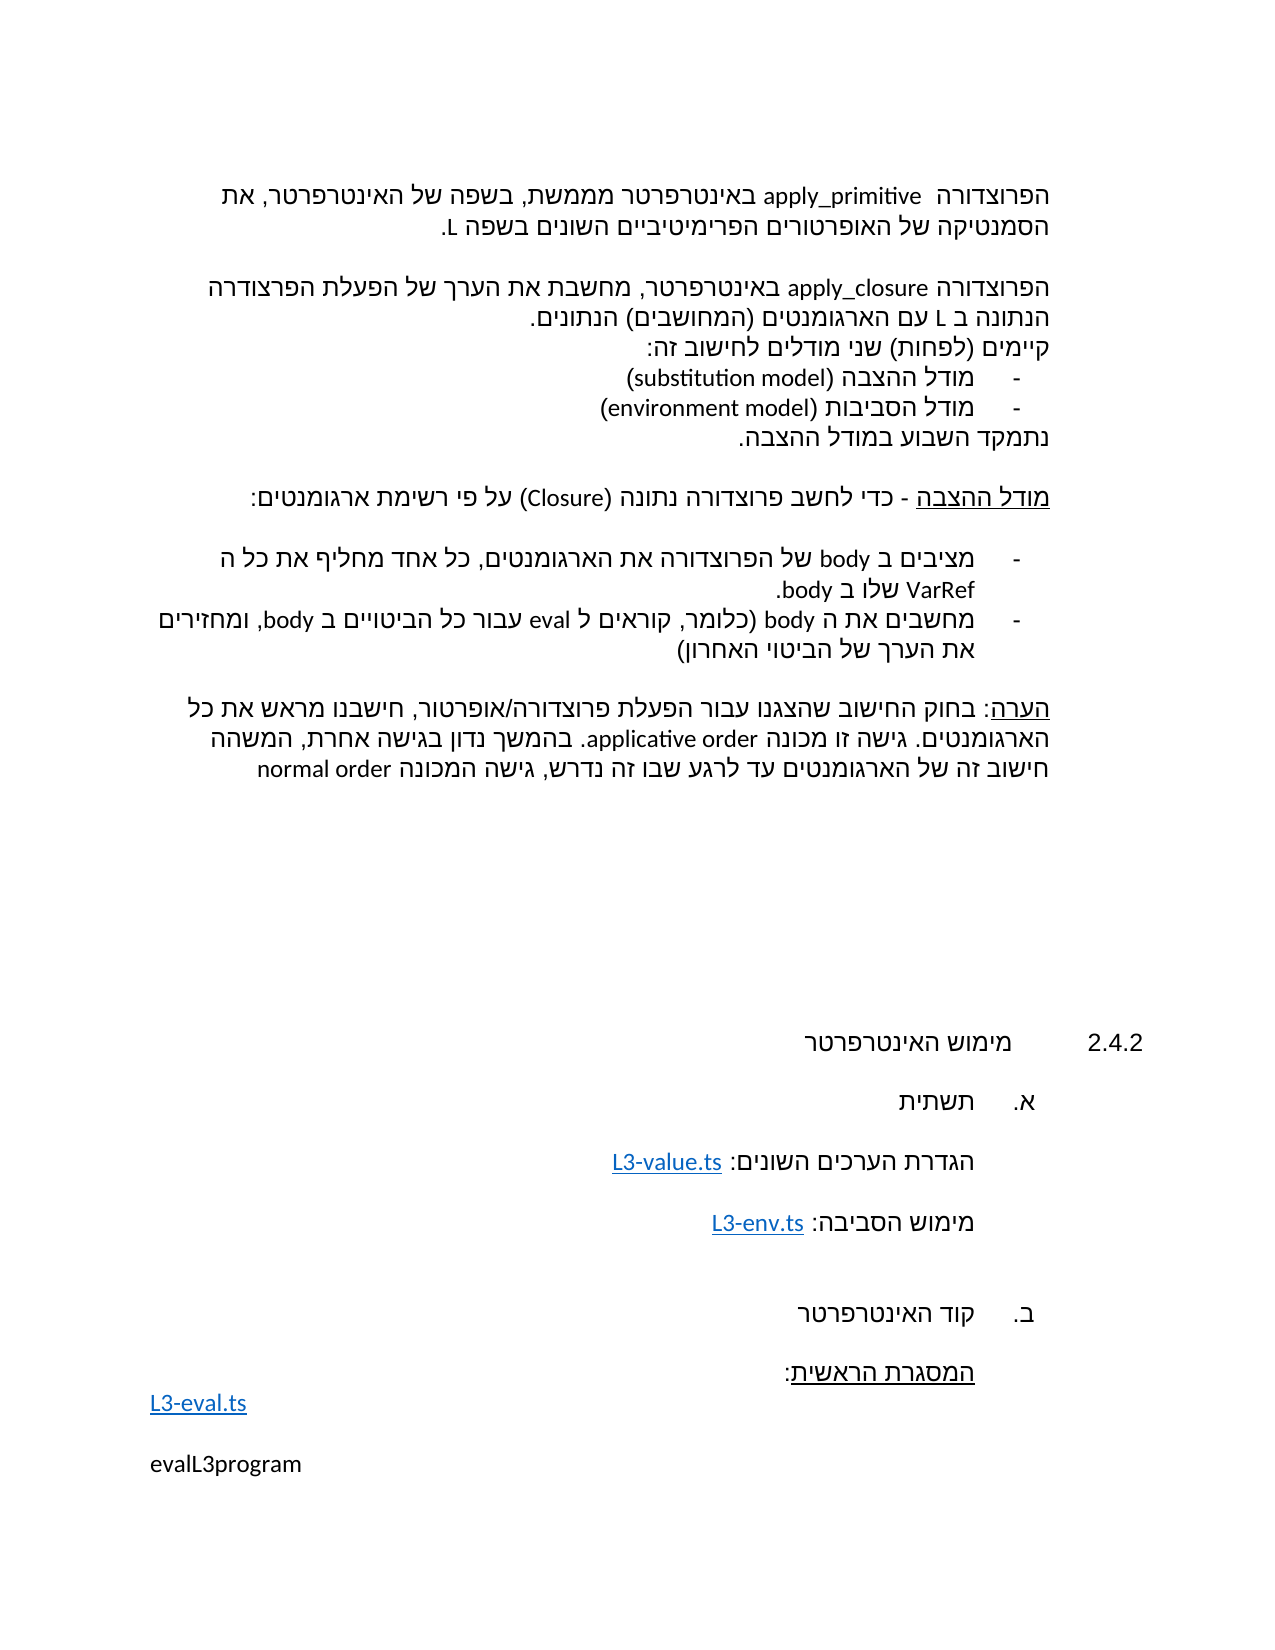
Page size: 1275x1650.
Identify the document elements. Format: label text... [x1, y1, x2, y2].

text קיימים (לפחות) שני מודלים לחישוב זה: [150, 333, 1050, 362]
list מציבים ב body של הפרוצדורה את הארגומנטים, כל אחד מחליף את כל ה VarRef שלו ב body. [150, 543, 1012, 604]
list מימוש הסביבה: L3-env.ts [150, 1208, 975, 1238]
list המסגרת הראשית: [150, 1358, 975, 1387]
list מחשבים את ה body (כלומר, קוראים ל eval עבור כל הביטויים ב body, ומחזירים את הערך של הביטוי האחרון) [150, 604, 1012, 663]
text הפרוצדורה apply_closure באינטרפרטר, מחשבת את הערך של הפעלת הפרצודרה הנתונה ב L עם הארגומנטים (המחושבים) הנתונים. [150, 272, 1050, 333]
list מודל ההצבה (substitution model) [150, 362, 1012, 392]
text מודל ההצבה - כדי לחשב פרוצדורה נתונה (Closure) על פי רשימת ארגומנטים: [150, 482, 1050, 513]
list מודל הסביבות (environment model) [150, 392, 1012, 423]
text L3-eval.ts [150, 1387, 1125, 1418]
text נתמקד השבוע במודל ההצבה. [150, 423, 1050, 452]
text evalL3program [150, 1448, 1125, 1479]
list מימוש האינטרפרטר [150, 1028, 1087, 1057]
text הערה: בחוק החישוב שהצגנו עבור הפעלת פרוצדורה/אופרטור, חישבנו מראש את כל הארגומנטים. גישה זו מכונה applicative order. בהמשך נדון בגישה אחרת, המשהה חישוב זה של הארגומנטים עד לרגע שבו זה נדרש, גישה המכונה normal order [150, 694, 1050, 784]
text הפרוצדורה apply_primitive באינטרפרטר מממשת, בשפה של האינטרפרטר, את הסמנטיקה של האופרטורים הפרימיטיביים השונים בשפה L. [150, 181, 1050, 242]
list הגדרת הערכים השונים: L3-value.ts [150, 1147, 975, 1177]
list קוד האינטרפרטר [150, 1299, 1012, 1328]
list תשתית [150, 1087, 1012, 1116]
